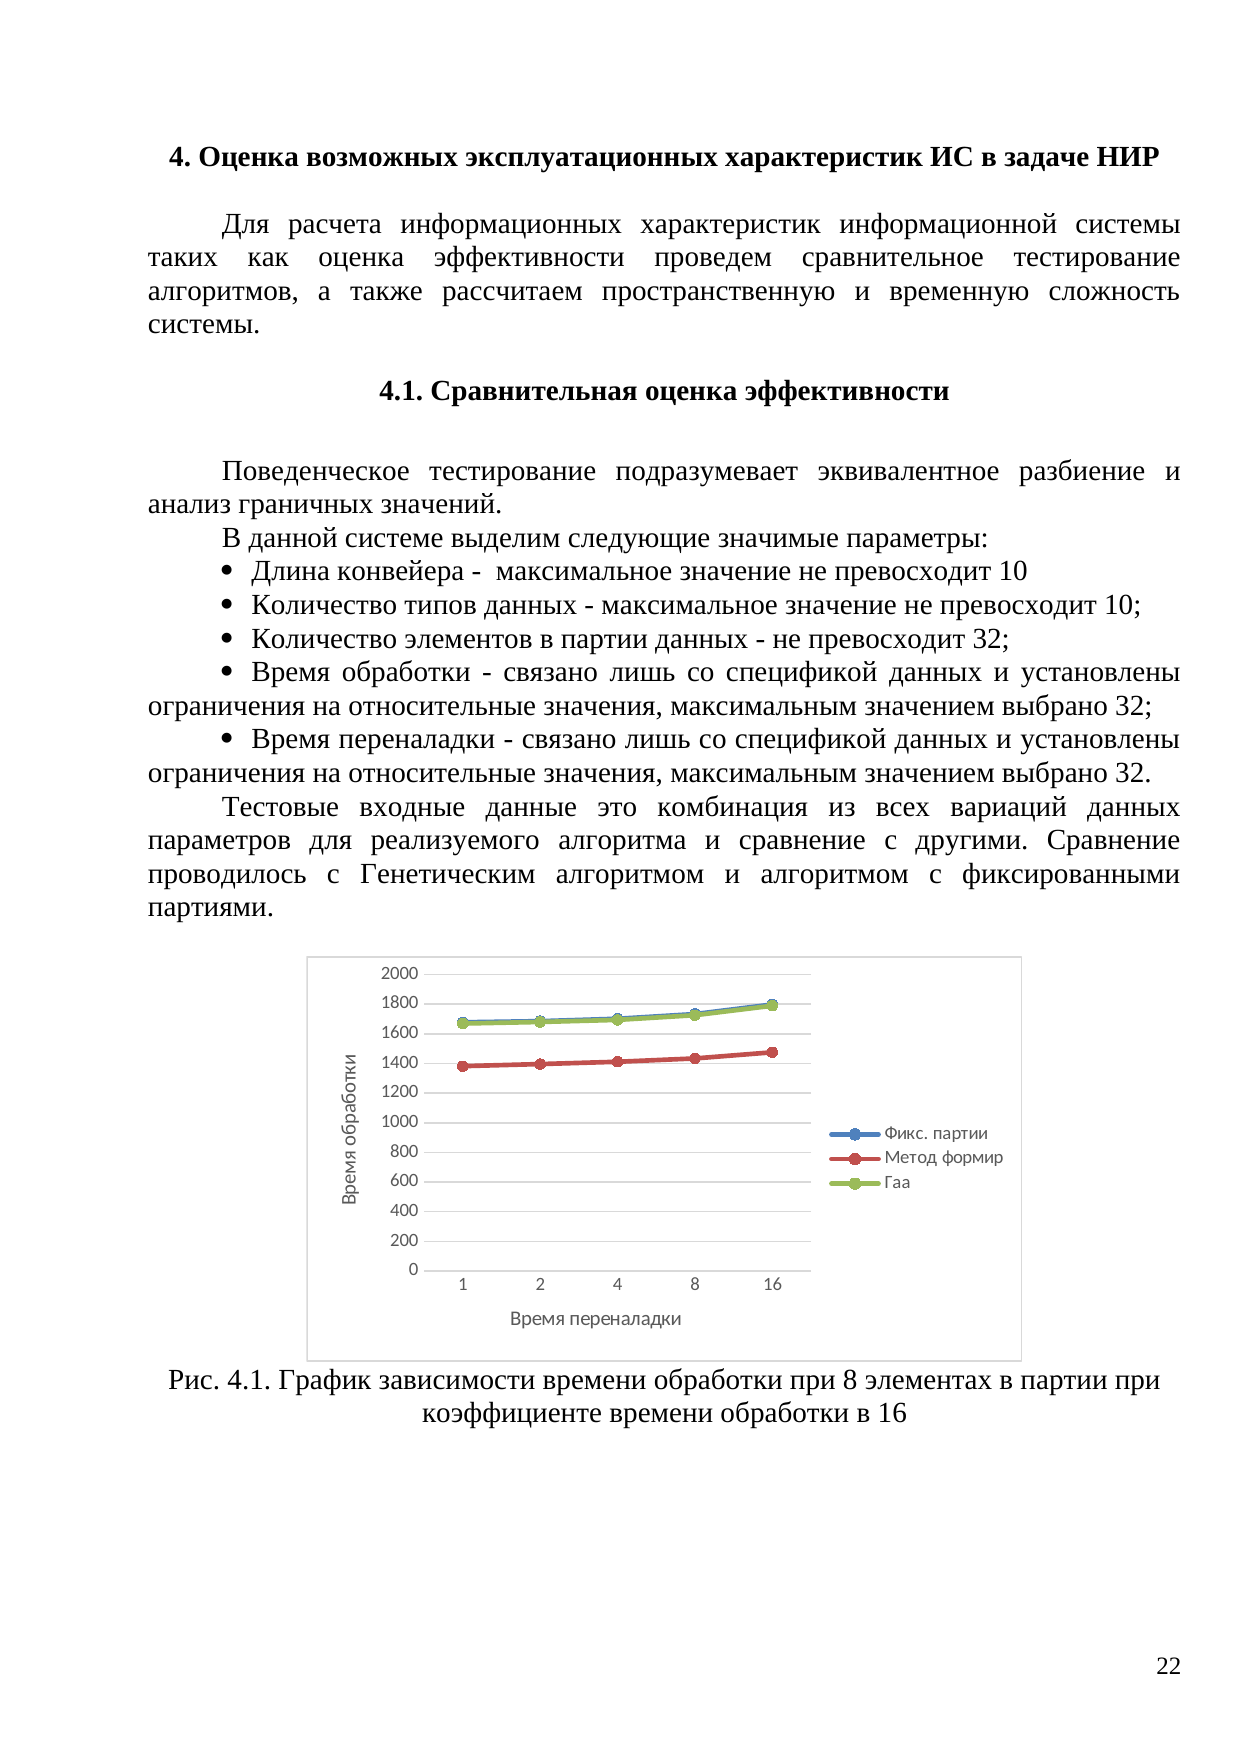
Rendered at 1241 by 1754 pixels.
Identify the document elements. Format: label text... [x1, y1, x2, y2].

list Длина конвейера - максимальное значение не превосходит 10 [148, 553, 1181, 587]
list Время переналадки - связано лишь со спецификой данных и установлены ограничения на относительные значения, максимальным значением выбрано 32. [148, 722, 1181, 789]
subtitle 4.1. Сравнительная оценка эффективности [148, 373, 1181, 407]
text В данной системе выделим следующие значимые параметры: [148, 520, 1181, 553]
list Время обработки - связано лишь со спецификой данных и установлены ограничения на относительные значения, максимальным значением выбрано 32; [148, 654, 1181, 722]
list Количество типов данных - максимальное значение не превосходит 10; [148, 587, 1181, 621]
list Количество элементов в партии данных - не превосходит 32; [148, 621, 1181, 654]
text Для расчета информационных характеристик информационной системы таких как оценка эффективности проведем сравнительное тестирование алгоритмов, а также рассчитаем пространственную и временную сложность системы. [148, 206, 1181, 340]
text Рис. 4.1. График зависимости времени обработки при 8 элементах в партии при коэффициенте времени обработки в 16 [148, 1362, 1181, 1429]
text Тестовые входные данные это комбинация из всех вариаций данных параметров для реализуемого алгоритма и сравнение с другими. Сравнение проводилось с Генетическим алгоритмом и алгоритмом с фиксированными партиями. [148, 789, 1181, 923]
subtitle 4. Оценка возможных эксплуатационных характеристик ИС в задаче НИР [148, 139, 1181, 172]
text Поведенческое тестирование подразумевает эквивалентное разбиение и анализ граничных значений. [148, 453, 1181, 520]
